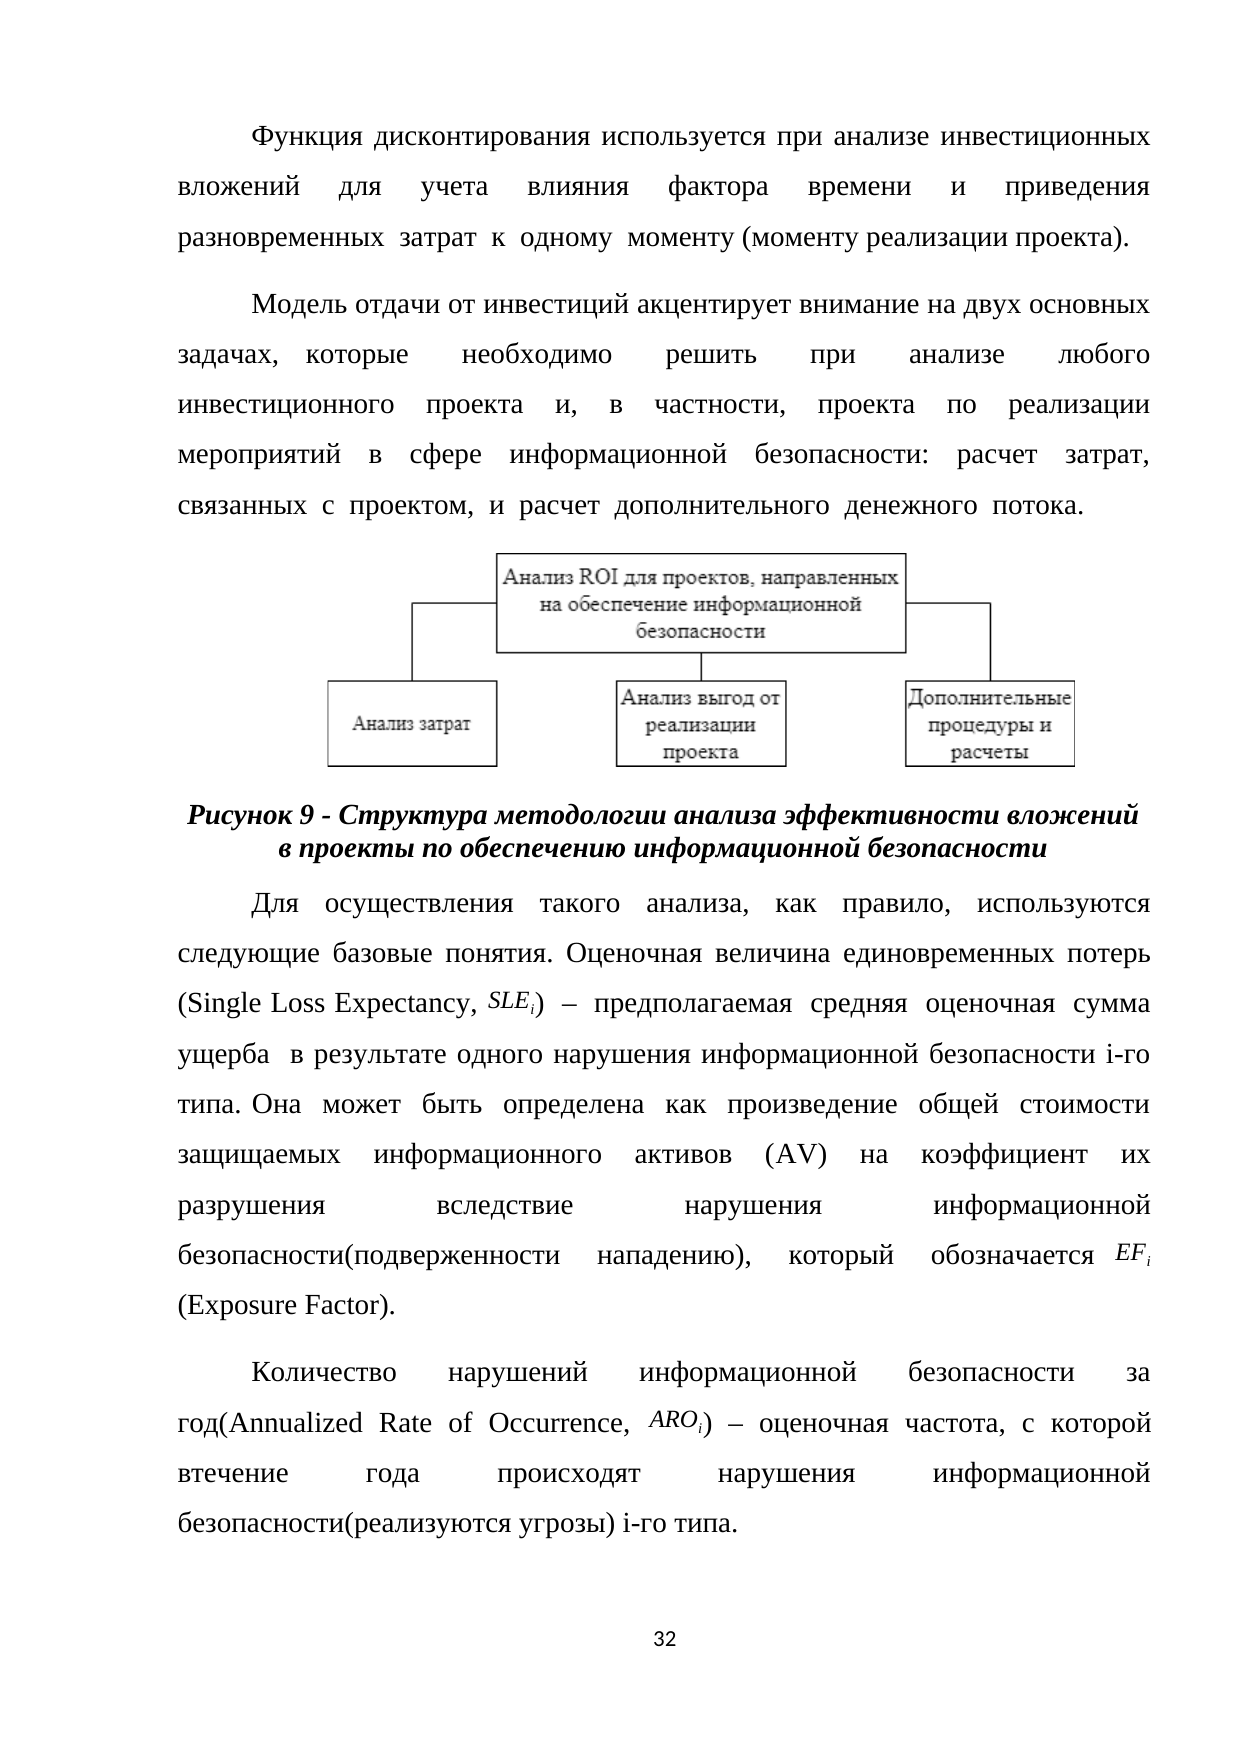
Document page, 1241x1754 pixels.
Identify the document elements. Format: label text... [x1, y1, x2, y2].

text Для осуществления такого анализа, как правило, используются следующие базовые понятия. Оценочная величина единовременных потерь (Single Loss Expectancy, ) – предполагаемая средняя оценочная сумма ущерба в результате одного нарушения информационной безопасности i-го типа. Она может быть определена как произведение общей стоимости защищаемых информационного активов (AV) на коэффициент их разрушения вследствие нарушения информационной безопасности(подверженности нападению), который обозначается (Exposure Factor). [177, 885, 1152, 1321]
text Модель отдачи от инвестиций акцентирует внимание на двух основных задачах, которые необходимо решить при анализе любого инвестиционного проекта и, в частности, проекта по реализации мероприятий в сфере информационной безопасности: расчет затрат, связанных с проектом, и расчет дополнительного денежного потока. [177, 286, 1152, 521]
text Функция дисконтирования используется при анализе инвестиционных вложений для учета влияния фактора времени и приведения разновременных затрат к одному моменту (моменту реализации проекта). [177, 118, 1152, 252]
text Количество нарушений информационной безопасности за год(Annualized Rate of Occurrence, ) – оценочная частота, с которой втечение года происходят нарушения информационной безопасности(реализуются угрозы) i-го типа. [177, 1354, 1152, 1539]
picture [327, 553, 1075, 767]
text Рисунок 9 - Структура методологии анализа эффективности вложений в проекты по обеспечению информационной безопасности [177, 797, 1152, 864]
